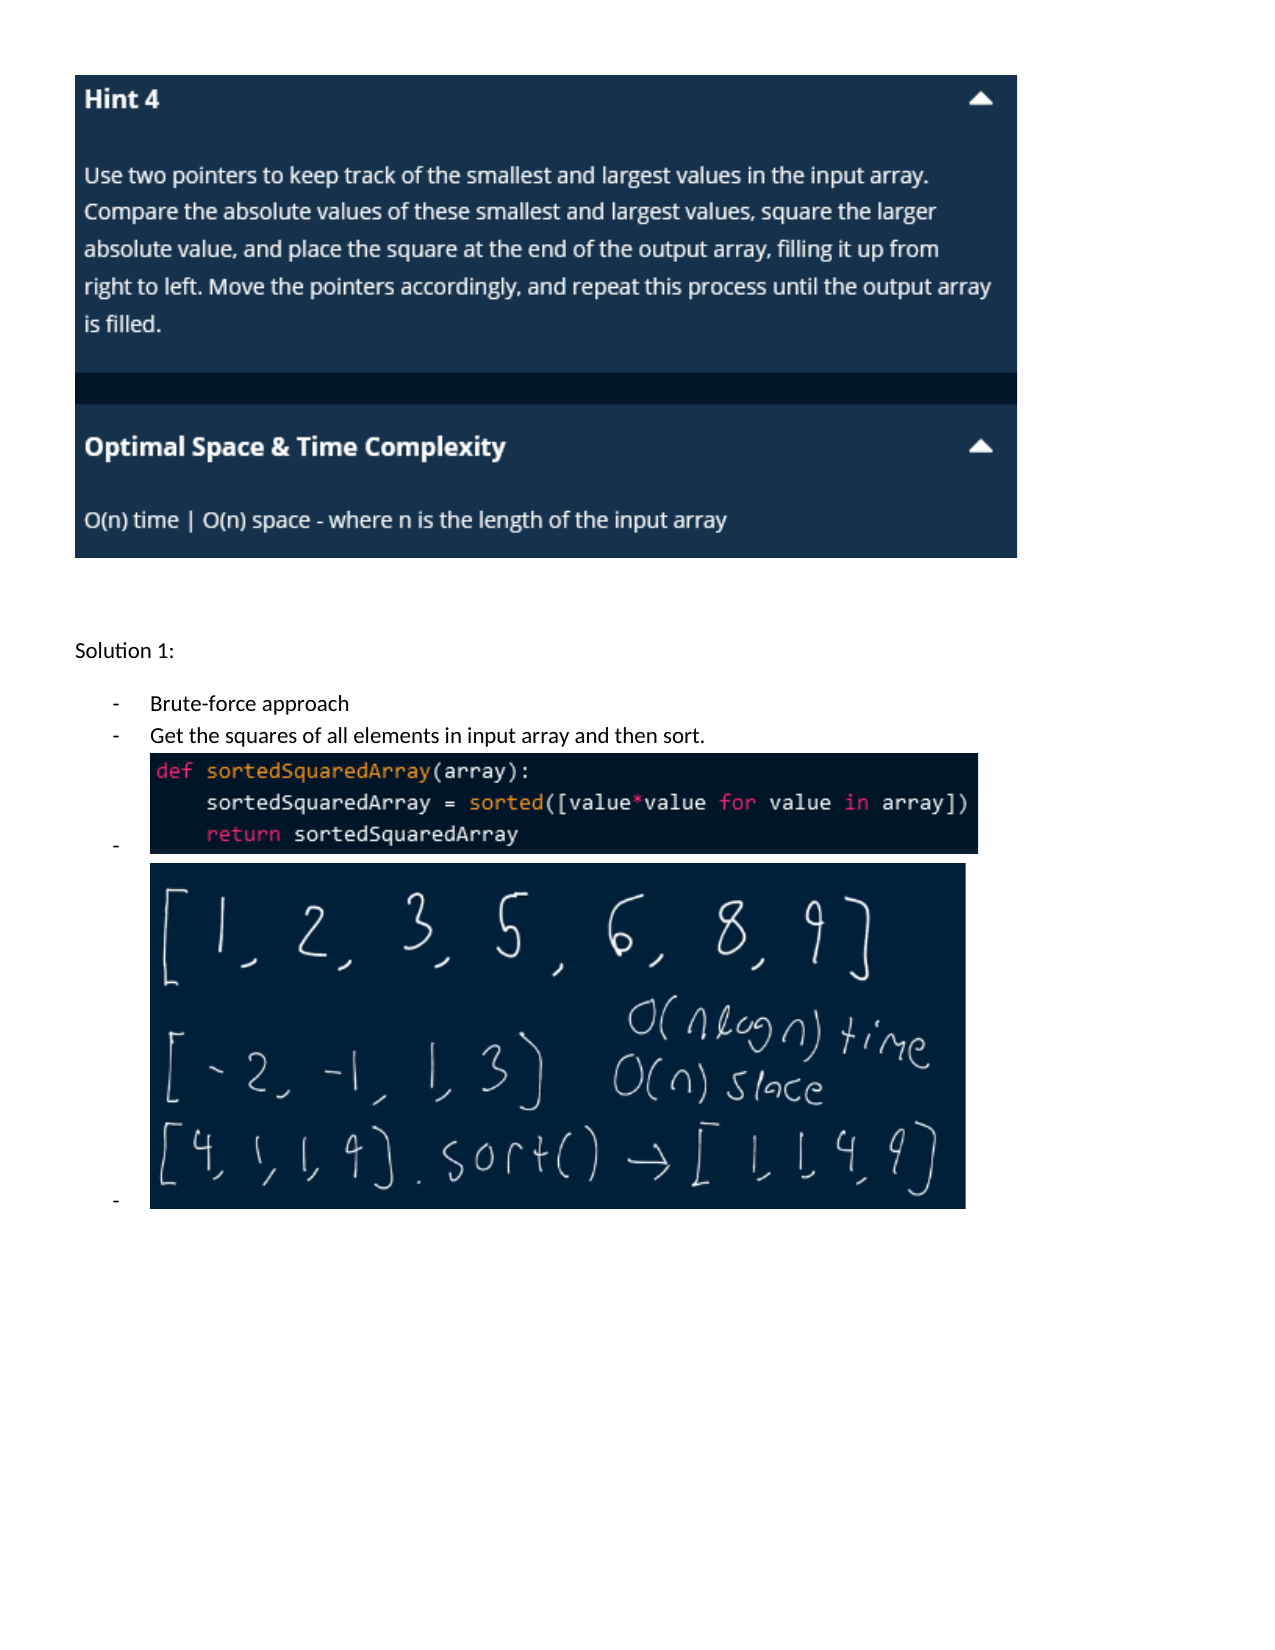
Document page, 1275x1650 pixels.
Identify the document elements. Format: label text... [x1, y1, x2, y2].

list Brute-force approach [112, 689, 1200, 717]
text Solution 1: [75, 636, 1200, 664]
picture [150, 753, 979, 854]
picture [150, 863, 966, 1209]
picture [75, 75, 1018, 558]
list Get the squares of all elements in input array and then sort. [112, 721, 1200, 749]
